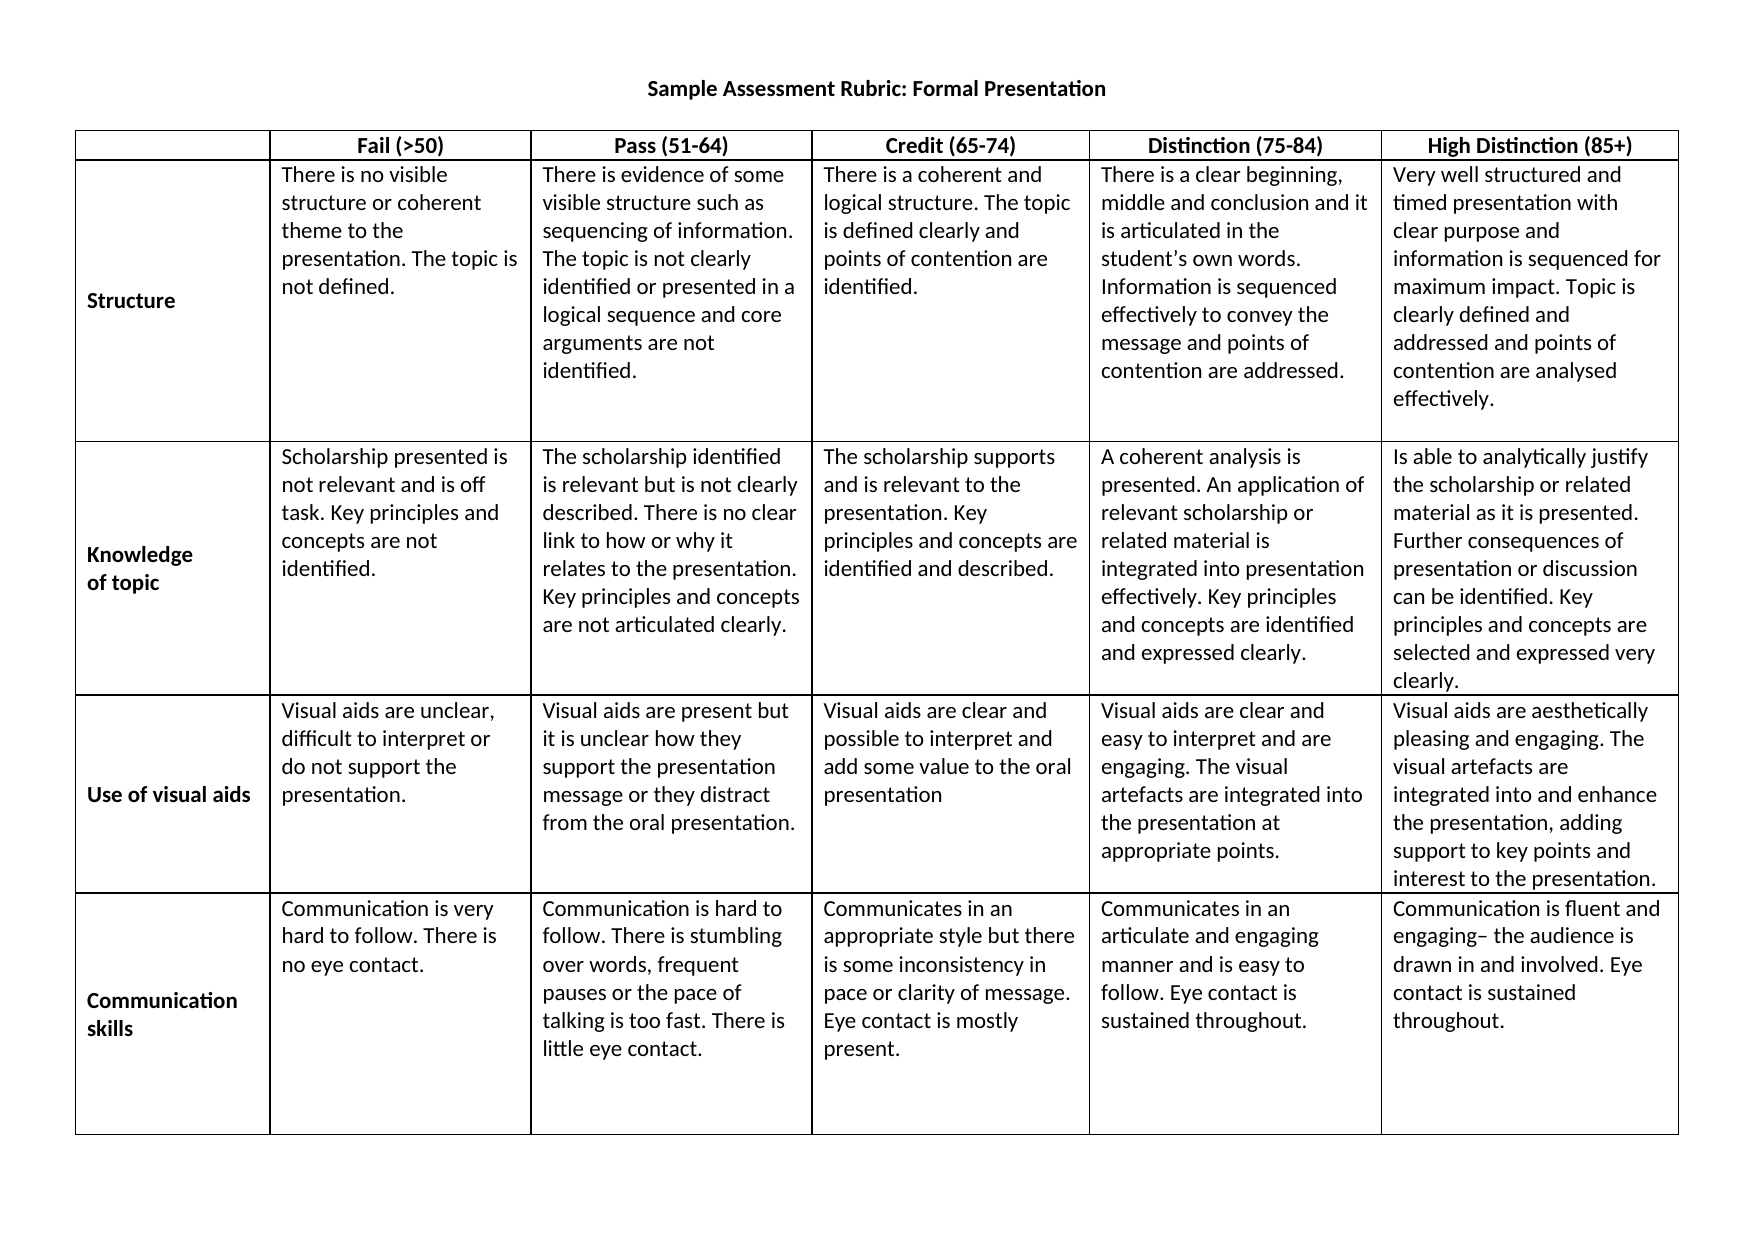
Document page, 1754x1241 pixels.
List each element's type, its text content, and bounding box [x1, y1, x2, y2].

table_header [76, 131, 269, 159]
table_header Fail (>50) [271, 131, 530, 159]
table_cell Is able to analytically justify the scholarship or related material as it is presented. Further consequences of presentation or discussion can be identified. Key principles and concepts are selected and expressed very clearly. [1382, 442, 1678, 694]
table_cell Visual aids are clear and possible to interpret and add some value to the oral presentation [813, 696, 1089, 892]
table_cell There is no visible structure or coherent theme to the presentation. The topic is not defined. [271, 161, 530, 441]
table_header Pass (51-64) [532, 131, 811, 159]
table_header High Distinction (85+) [1382, 131, 1678, 159]
table_cell Communicates in an articulate and engaging manner and is easy to follow. Eye contact is sustained throughout. [1090, 894, 1381, 1134]
table_header Distinction (75-84) [1090, 131, 1381, 159]
table_header Credit (65-74) [813, 131, 1089, 159]
table_cell A coherent analysis is presented. An application of relevant scholarship or related material is integrated into presentation effectively. Key principles and concepts are identified and expressed clearly. [1090, 442, 1381, 694]
table_cell Communicates in an appropriate style but there is some inconsistency in pace or clarity of message. Eye contact is mostly present. [813, 894, 1089, 1134]
table_cell Communication is fluent and engaging– the audience is drawn in and involved. Eye contact is sustained throughout. [1382, 894, 1678, 1134]
table_cell Visual aids are present but it is unclear how they support the presentation message or they distract from the oral presentation. [532, 696, 811, 892]
table_cell There is a coherent and logical structure. The topic is defined clearly and points of contention are identified. [813, 161, 1089, 441]
table_cell There is evidence of some visible structure such as sequencing of information. The topic is not clearly identified or presented in a logical sequence and core arguments are not identified. [532, 161, 811, 441]
table_cell The scholarship supports and is relevant to the presentation. Key principles and concepts are identified and described. [813, 442, 1089, 694]
table_cell Communication is hard to follow. There is stumbling over words, frequent pauses or the pace of talking is too fast. There is little eye contact. [532, 894, 811, 1134]
table_cell Knowledge of topic [76, 442, 269, 694]
table_cell There is a clear beginning, middle and conclusion and it is articulated in the student’s own words. Information is sequenced effectively to convey the message and points of contention are addressed. [1090, 161, 1381, 441]
table_cell Communication is very hard to follow. There is no eye contact. [271, 894, 530, 1134]
table_cell The scholarship identified is relevant but is not clearly described. There is no clear link to how or why it relates to the presentation. Key principles and concepts are not articulated clearly. [532, 442, 811, 694]
table_cell Use of visual aids [76, 696, 269, 892]
table_cell Very well structured and timed presentation with clear purpose and information is sequenced for maximum impact. Topic is clearly defined and addressed and points of contention are analysed effectively. [1382, 161, 1678, 441]
table_cell Communication skills [76, 894, 269, 1134]
table_cell Visual aids are aesthetically pleasing and engaging. The visual artefacts are integrated into and enhance the presentation, adding support to key points and interest to the presentation. [1382, 696, 1678, 892]
table_cell Visual aids are clear and easy to interpret and are engaging. The visual artefacts are integrated into the presentation at appropriate points. [1090, 696, 1381, 892]
table_cell Structure [76, 161, 269, 441]
table_cell Visual aids are unclear, difficult to interpret or do not support the presentation. [271, 696, 530, 892]
table_cell Scholarship presented is not relevant and is off task. Key principles and concepts are not identified. [271, 442, 530, 694]
